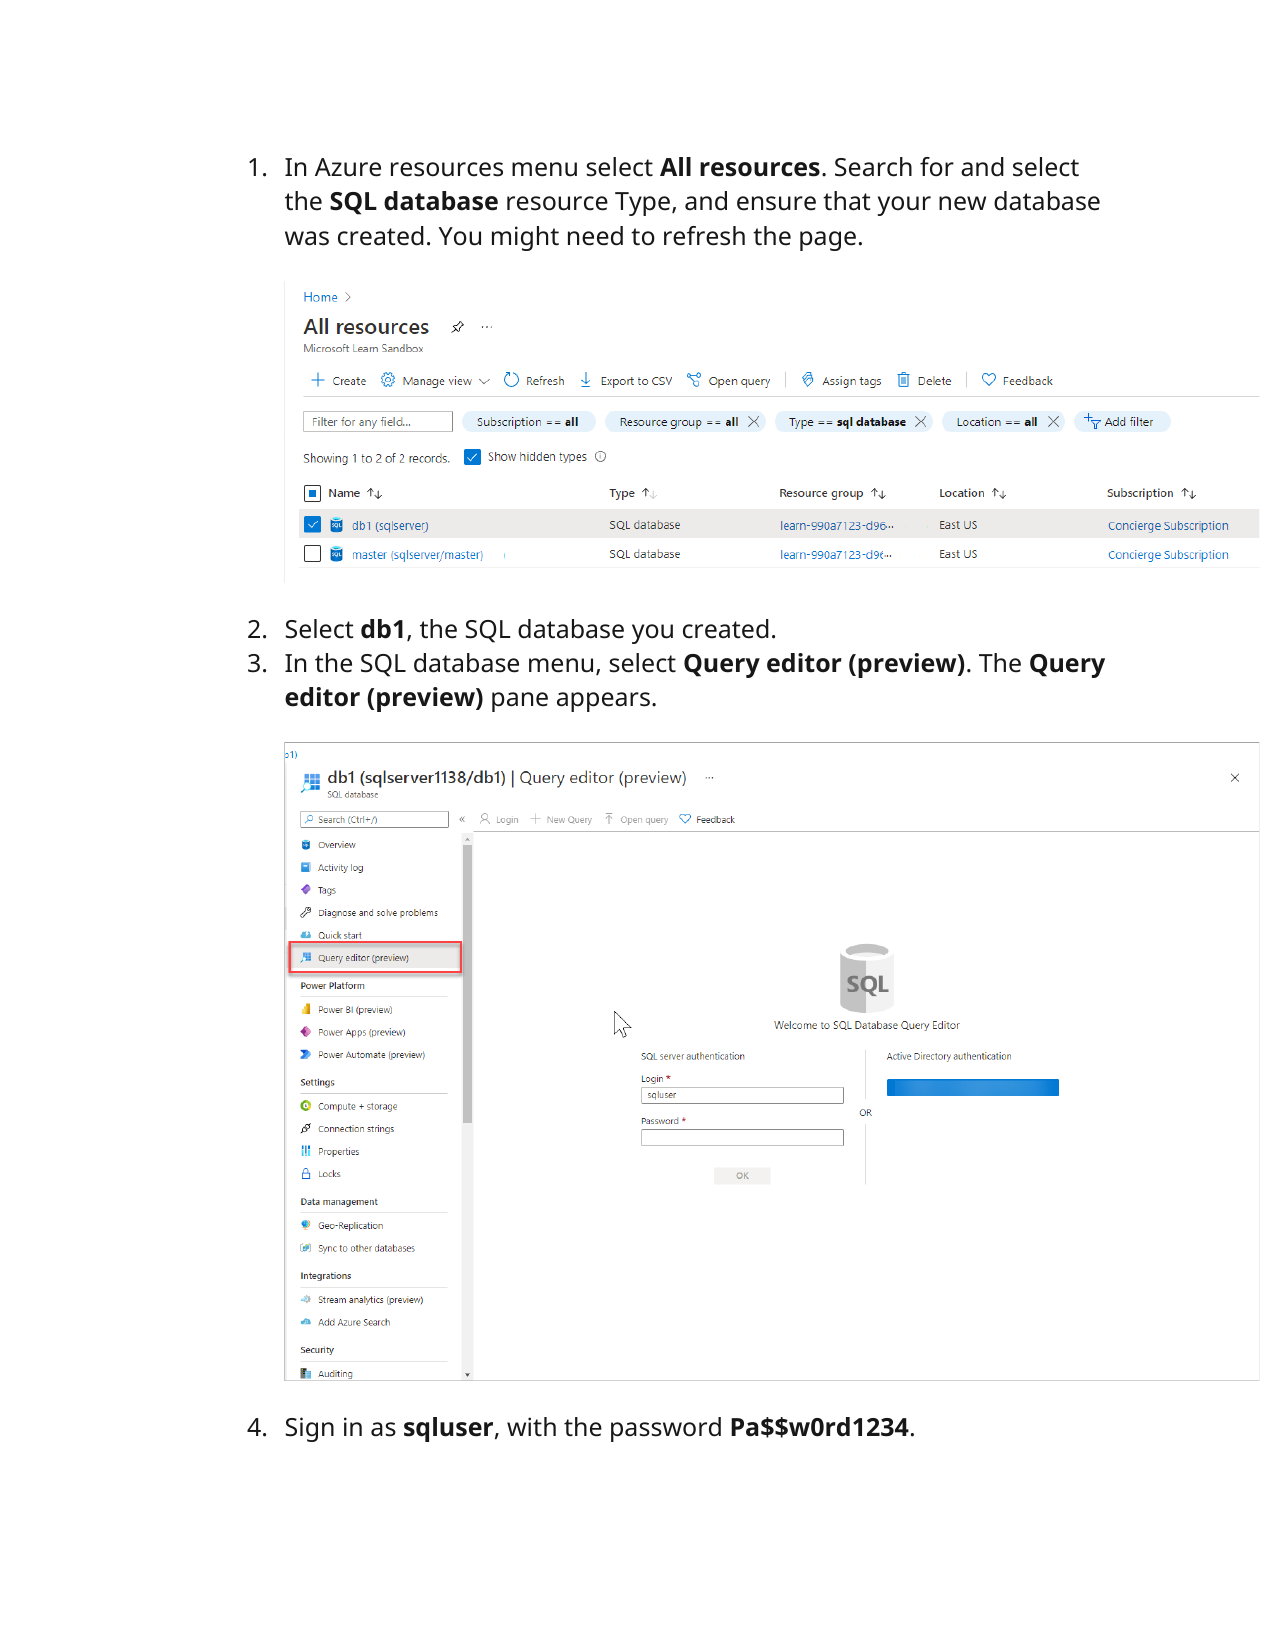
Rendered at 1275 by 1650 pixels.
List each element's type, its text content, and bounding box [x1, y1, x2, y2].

list Sign in as sqluser, with the password Pa$$w0rd1234. [247, 1410, 1125, 1444]
list Select db1, the SQL database you created. [247, 612, 1125, 646]
list In the SQL database menu, select Query editor (preview). The Query editor (preview) pane appears. [247, 646, 1125, 714]
picture [284, 742, 1260, 1381]
picture [284, 281, 1260, 583]
list In Azure resources menu select All resources. Search for and select the SQL database resource Type, and ensure that your new database was created. You might need to refresh the page. [247, 150, 1125, 252]
